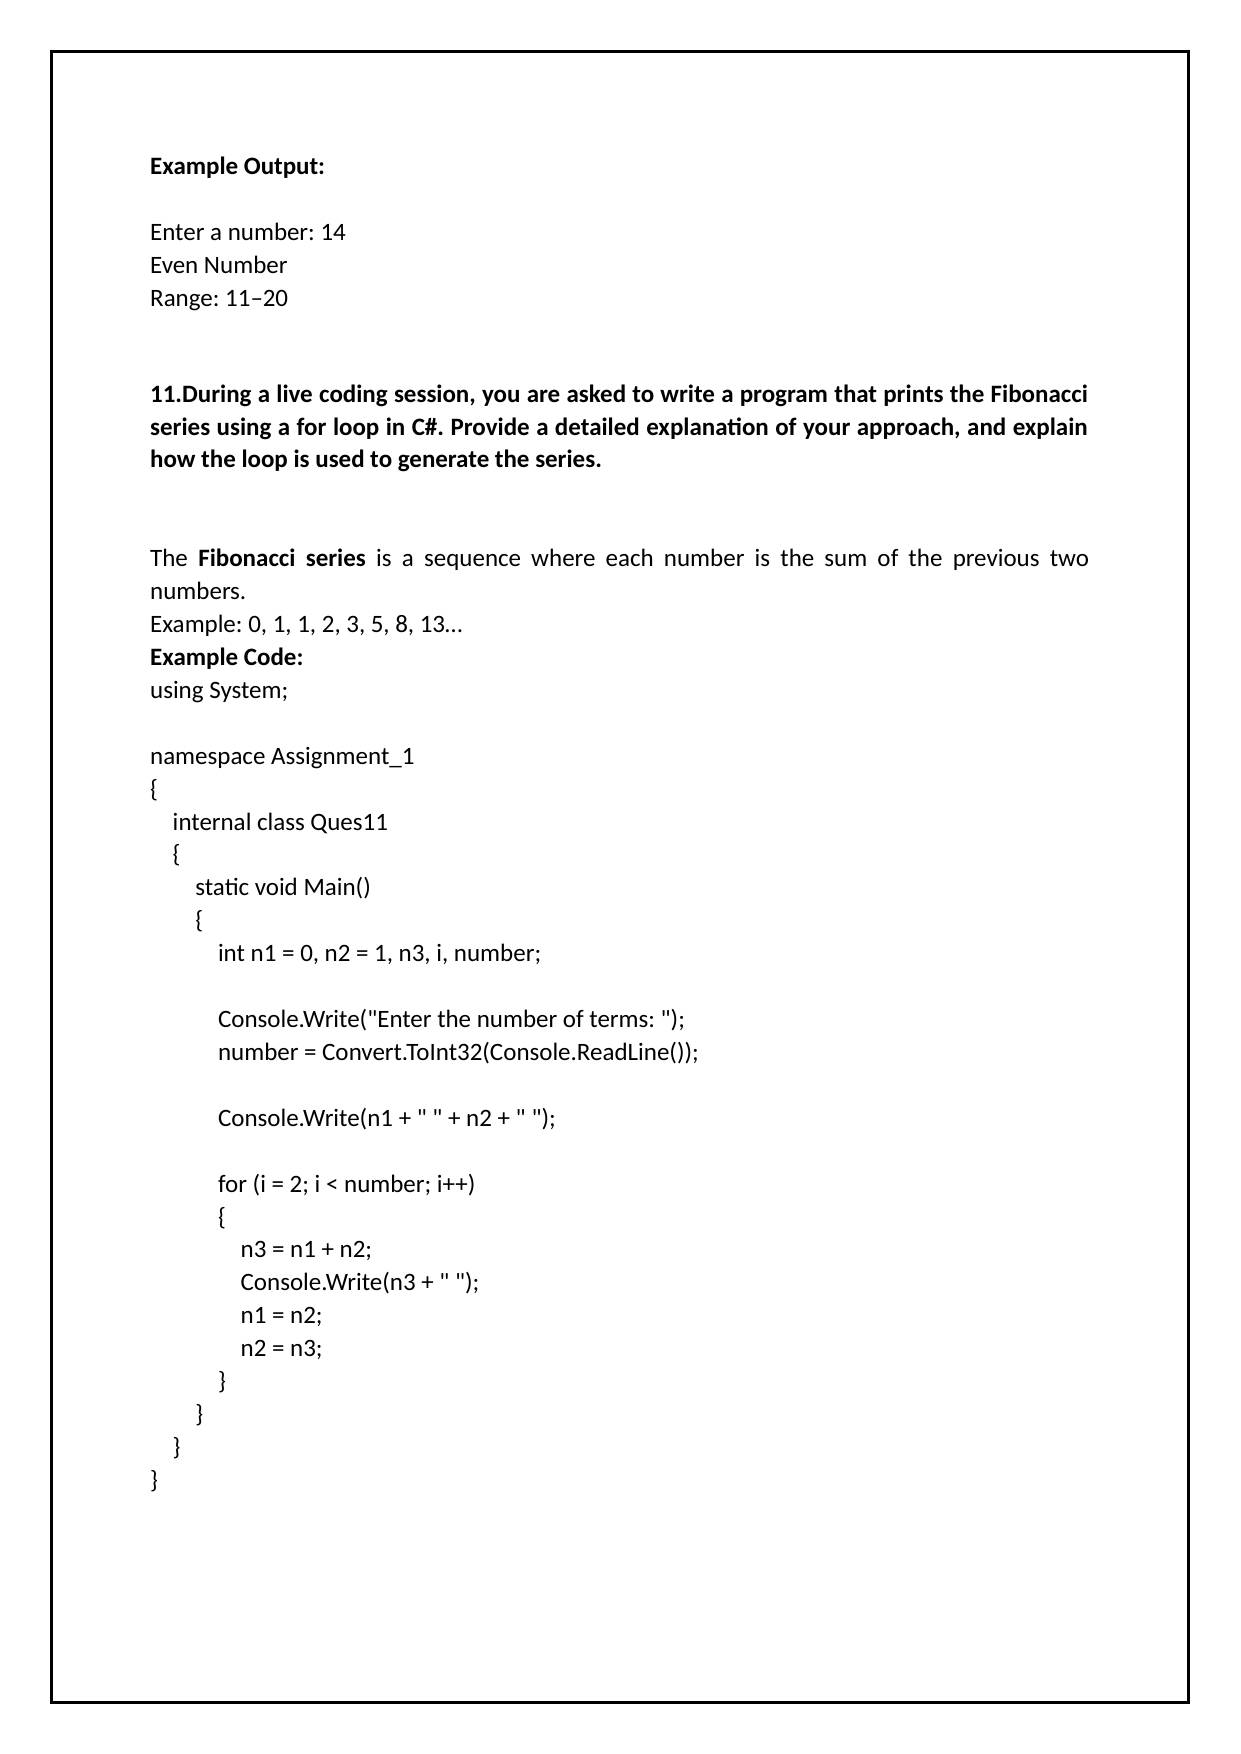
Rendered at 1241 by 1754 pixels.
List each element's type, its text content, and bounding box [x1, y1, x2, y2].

text } [150, 1431, 1090, 1462]
text for (i = 2; i < number; i++) [150, 1168, 1090, 1198]
text int n1 = 0, n2 = 1, n3, i, number; [150, 937, 1090, 968]
text Range: 11–20 [150, 282, 1090, 312]
text Console.Write("Enter the number of terms: "); [150, 1003, 1090, 1034]
text using System; [150, 674, 1090, 704]
text Even Number [150, 249, 1090, 279]
text n1 = n2; [150, 1299, 1090, 1330]
text { [150, 1201, 1090, 1231]
text internal class Ques11 [150, 806, 1090, 836]
text number = Convert.ToInt32(Console.ReadLine()); [150, 1036, 1090, 1067]
text Enter a number: 14 [150, 216, 1090, 246]
text { [150, 773, 1090, 803]
text n3 = n1 + n2; [150, 1233, 1090, 1264]
text } [150, 1398, 1090, 1429]
text The Fibonacci series is a sequence where each number is the sum of the previous two numbers. Example: 0, 1, 1, 2, 3, 5, 8, 13… [150, 542, 1090, 639]
text } [150, 1365, 1090, 1396]
text Example Output: [150, 150, 1090, 181]
text namespace Assignment_1 [150, 740, 1090, 770]
text n2 = n3; [150, 1332, 1090, 1363]
text Example Code: [150, 641, 1090, 672]
text { [150, 904, 1090, 935]
text } [150, 1464, 1090, 1494]
text 11.During a live coding session, you are asked to write a program that prints the Fibonacci series using a for loop in C#. Provide a detailed explanation of your approach, and explain how the loop is used to generate the series. [150, 378, 1090, 474]
text { [150, 838, 1090, 869]
text static void Main() [150, 871, 1090, 902]
text Console.Write(n1 + " " + n2 + " "); [150, 1102, 1090, 1132]
text Console.Write(n3 + " "); [150, 1266, 1090, 1297]
